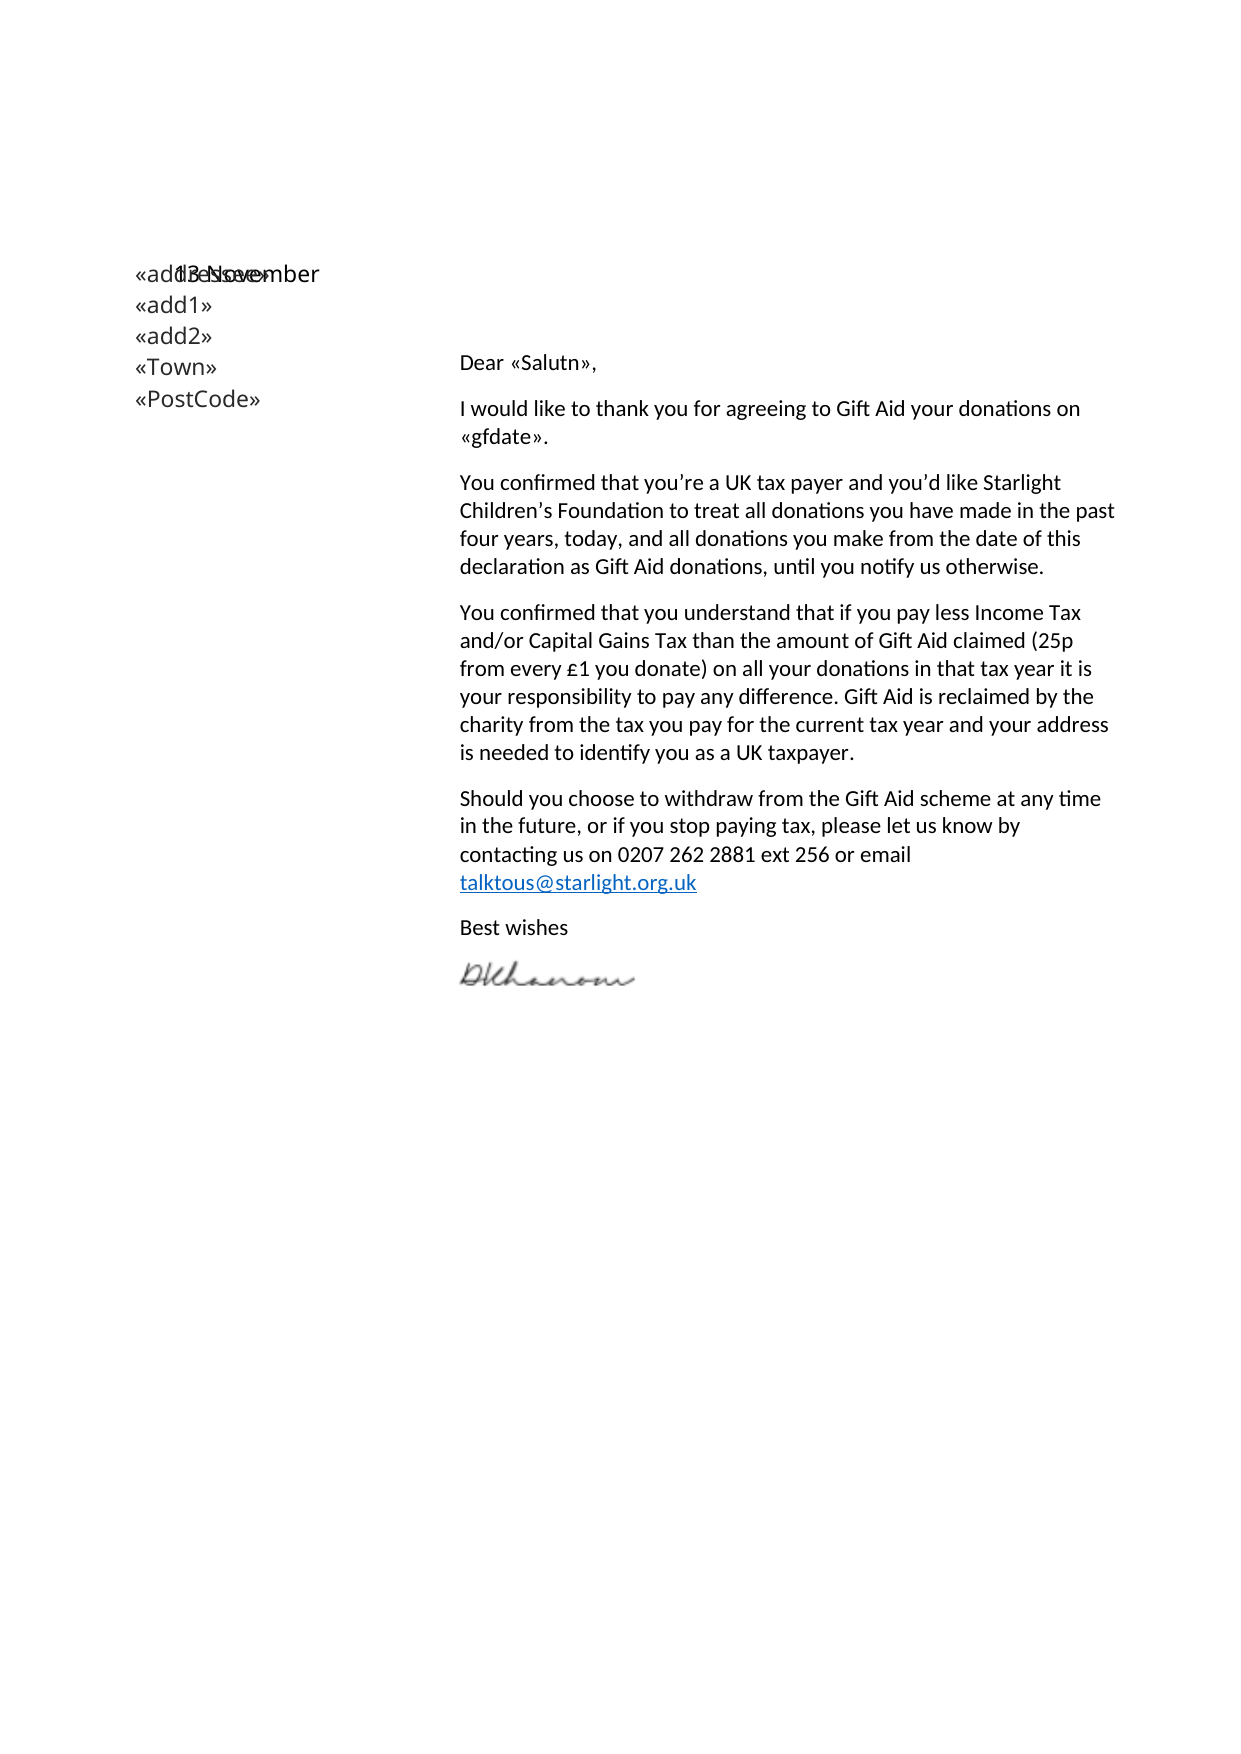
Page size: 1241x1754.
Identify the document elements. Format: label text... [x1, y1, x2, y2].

picture [451, 951, 639, 999]
text Dear «Salutn», [459, 348, 1120, 377]
text I would like to thank you for agreeing to Gift Aid your donations on «gfdate». [459, 394, 1120, 450]
text Should you choose to withdraw from the Gift Aid scheme at any time in the future, or if you stop paying tax, please let us know by contacting us on 0207 262 2881 ext 256 or email talktous@starlight.org.uk [459, 784, 1120, 896]
text You confirmed that you understand that if you pay less Income Tax and/or Capital Gains Tax than the amount of Gift Aid claimed (25p from every £1 you donate) on all your donations in that tax year it is your responsibility to pay any difference. Gift Aid is reclaimed by the charity from the tax you pay for the current tax year and your address is needed to identify you as a UK taxpayer. [459, 598, 1120, 766]
text You confirmed that you’re a UK tax payer and you’d like Starlight Children’s Foundation to treat all donations you have made in the past four years, today, and all donations you make from the date of this declaration as Gift Aid donations, until you notify us otherwise. [459, 468, 1120, 580]
text Best wishes [459, 913, 1120, 941]
